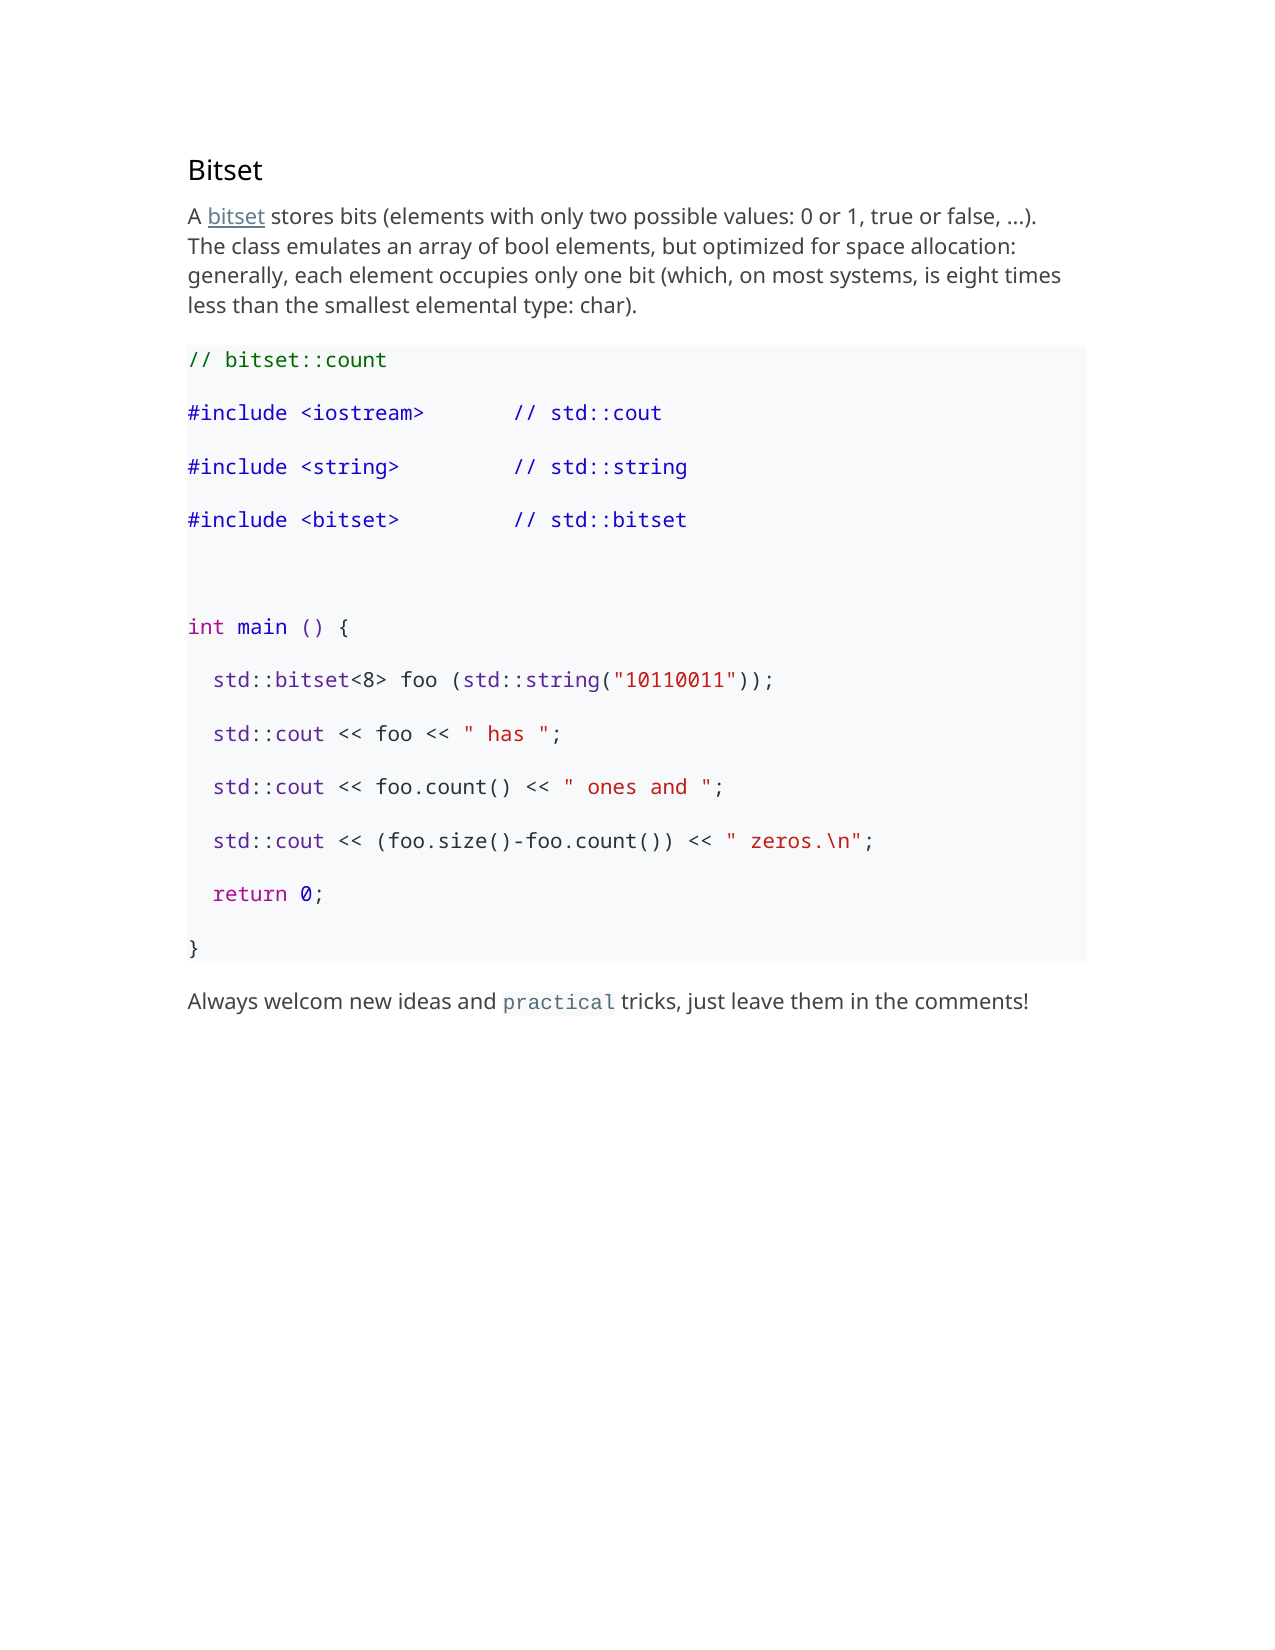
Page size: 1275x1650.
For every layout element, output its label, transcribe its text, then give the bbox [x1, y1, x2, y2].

text } [187, 933, 1087, 961]
text std::cout << foo.count() << " ones and "; [187, 772, 1087, 801]
text #include <string> // std::string [187, 452, 1087, 480]
text // bitset::count [187, 345, 1087, 373]
text return 0; [187, 879, 1087, 908]
text Always welcom new ideas and practical tricks, just leave them in the comments! [187, 986, 1087, 1016]
text int main () { [187, 612, 1087, 641]
text #include <bitset> // std::bitset [187, 505, 1087, 534]
text A bitset stores bits (elements with only two possible values: 0 or 1, true or false, ...). The class emulates an array of bool elements, but optimized for space allocation: generally, each element occupies only one bit (which, on most systems, is eight times less than the smallest elemental type: char). [187, 201, 1087, 320]
text Bitset [187, 150, 1087, 188]
text std::cout << foo << " has "; [187, 719, 1087, 747]
text std::cout << (foo.size()-foo.count()) << " zeros.\n"; [187, 826, 1087, 854]
text #include <iostream> // std::cout [187, 398, 1087, 427]
text std::bitset<8> foo (std::string("10110011")); [187, 666, 1087, 694]
